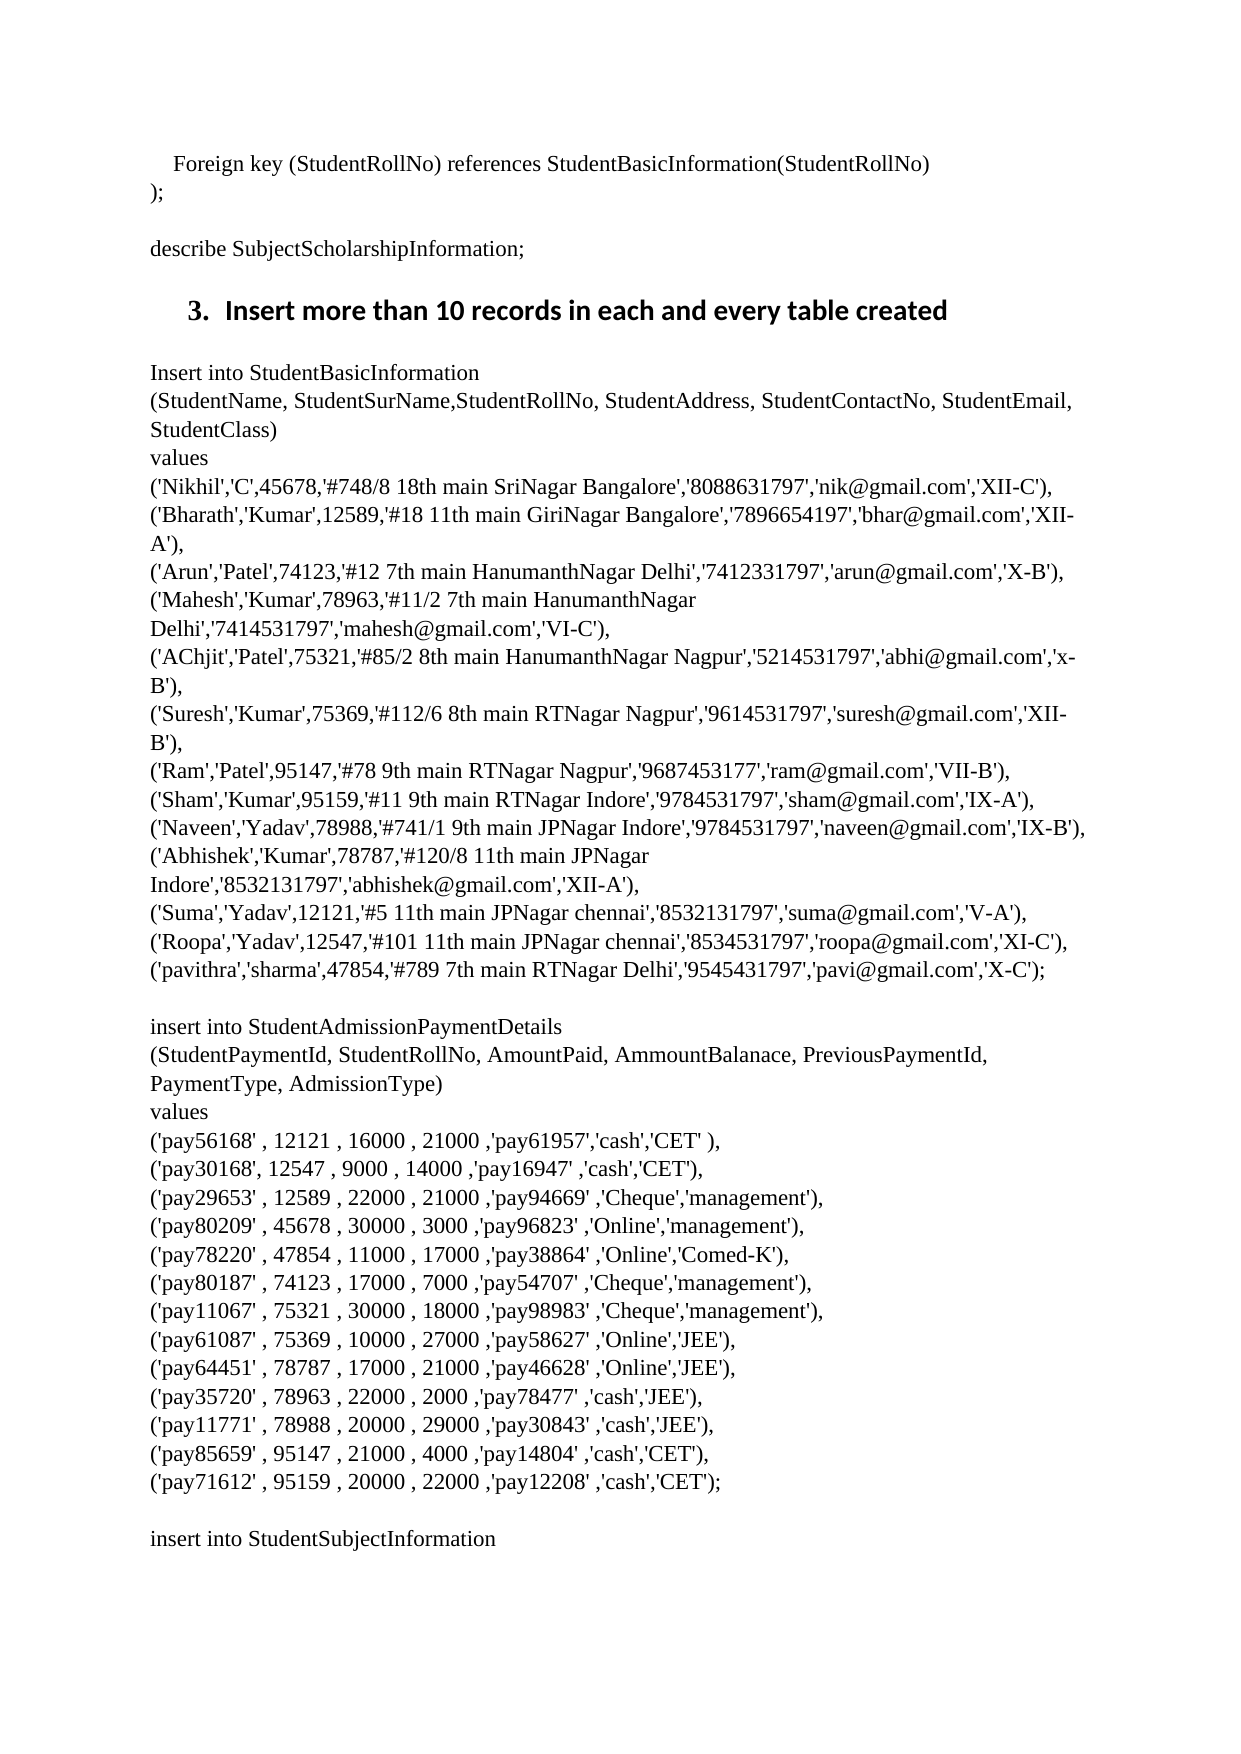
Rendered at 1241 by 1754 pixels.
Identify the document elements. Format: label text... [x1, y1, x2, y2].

text ('pavithra','sharma',47854,'#789 7th main RTNagar Delhi','9545431797','pavi@gmail.com','X-C'); [150, 956, 1090, 983]
text insert into StudentSubjectInformation [150, 1525, 1090, 1551]
text insert into StudentAdmissionPaymentDetails [150, 1013, 1090, 1039]
text ('pay11771' , 78988 , 20000 , 29000 ,'pay30843' ,'cash','JEE'), [150, 1411, 1090, 1438]
text ('Sham','Kumar',95159,'#11 9th main RTNagar Indore','9784531797','sham@gmail.com','IX-A'), [150, 786, 1090, 812]
text ('pay35720' , 78963 , 22000 , 2000 ,'pay78477' ,'cash','JEE'), [150, 1383, 1090, 1409]
text ('Roopa','Yadav',12547,'#101 11th main JPNagar chennai','8534531797','roopa@gmail.com','XI-C'), [150, 928, 1090, 954]
text ('pay85659' , 95147 , 21000 , 4000 ,'pay14804' ,'cash','CET'), [150, 1440, 1090, 1466]
text ('Suma','Yadav',12121,'#5 11th main JPNagar chennai','8532131797','suma@gmail.com','V-A'), [150, 899, 1090, 926]
text ('Arun','Patel',74123,'#12 7th main HanumanthNagar Delhi','7412331797','arun@gmail.com','X-B'), [150, 558, 1090, 584]
text ('pay80209' , 45678 , 30000 , 3000 ,'pay96823' ,'Online','management'), [150, 1212, 1090, 1238]
text values [150, 444, 1090, 471]
text Foreign key (StudentRollNo) references StudentBasicInformation(StudentRollNo) [150, 150, 1090, 176]
text ('pay80187' , 74123 , 17000 , 7000 ,'pay54707' ,'Cheque','management'), [150, 1269, 1090, 1295]
text ('pay64451' , 78787 , 17000 , 21000 ,'pay46628' ,'Online','JEE'), [150, 1354, 1090, 1381]
text (StudentPaymentId, StudentRollNo, AmountPaid, AmmountBalanace, PreviousPaymentId, PaymentType, AdmissionType) [150, 1042, 1090, 1096]
text ('pay71612' , 95159 , 20000 , 22000 ,'pay12208' ,'cash','CET'); [150, 1468, 1090, 1494]
text ('pay29653' , 12589 , 22000 , 21000 ,'pay94669' ,'Cheque','management'), [150, 1184, 1090, 1210]
text ('Abhishek','Kumar',78787,'#120/8 11th main JPNagar Indore','8532131797','abhishek@gmail.com','XII-A'), [150, 842, 1090, 897]
text ('pay56168' , 12121 , 16000 , 21000 ,'pay61957','cash','CET' ), [150, 1127, 1090, 1153]
text ('pay11067' , 75321 , 30000 , 18000 ,'pay98983' ,'Cheque','management'), [150, 1297, 1090, 1324]
text (StudentName, StudentSurName,StudentRollNo, StudentAddress, StudentContactNo, StudentEmail, StudentClass) [150, 387, 1090, 442]
text describe SubjectScholarshipInformation; [150, 235, 1090, 262]
text ('Bharath','Kumar',12589,'#18 11th main GiriNagar Bangalore','7896654197','bhar@gmail.com','XII-A'), [150, 501, 1090, 556]
text ('pay30168', 12547 , 9000 , 14000 ,'pay16947' ,'cash','CET'), [150, 1155, 1090, 1182]
text ); [150, 178, 1090, 205]
text ('pay78220' , 47854 , 11000 , 17000 ,'pay38864' ,'Online','Comed-K'), [150, 1241, 1090, 1267]
text ('Mahesh','Kumar',78963,'#11/2 7th main HanumanthNagar Delhi','7414531797','mahesh@gmail.com','VI-C'), [150, 587, 1090, 641]
text ('Suresh','Kumar',75369,'#112/6 8th main RTNagar Nagpur','9614531797','suresh@gmail.com','XII-B'), [150, 700, 1090, 755]
text Insert into StudentBasicInformation [150, 359, 1090, 385]
text ('Ram','Patel',95147,'#78 9th main RTNagar Nagpur','9687453177','ram@gmail.com','VII-B'), [150, 757, 1090, 783]
text ('Naveen','Yadav',78988,'#741/1 9th main JPNagar Indore','9784531797','naveen@gmail.com','IX-B'), [150, 814, 1090, 840]
text ('AChjit','Patel',75321,'#85/2 8th main HanumanthNagar Nagpur','5214531797','abhi@gmail.com','x-B'), [150, 643, 1090, 698]
list Insert more than 10 records in each and every table created [187, 292, 1090, 328]
text ('Nikhil','C',45678,'#748/8 18th main SriNagar Bangalore','8088631797','nik@gmail.com','XII-C'), [150, 473, 1090, 499]
text ('pay61087' , 75369 , 10000 , 27000 ,'pay58627' ,'Online','JEE'), [150, 1326, 1090, 1352]
text values [150, 1098, 1090, 1125]
